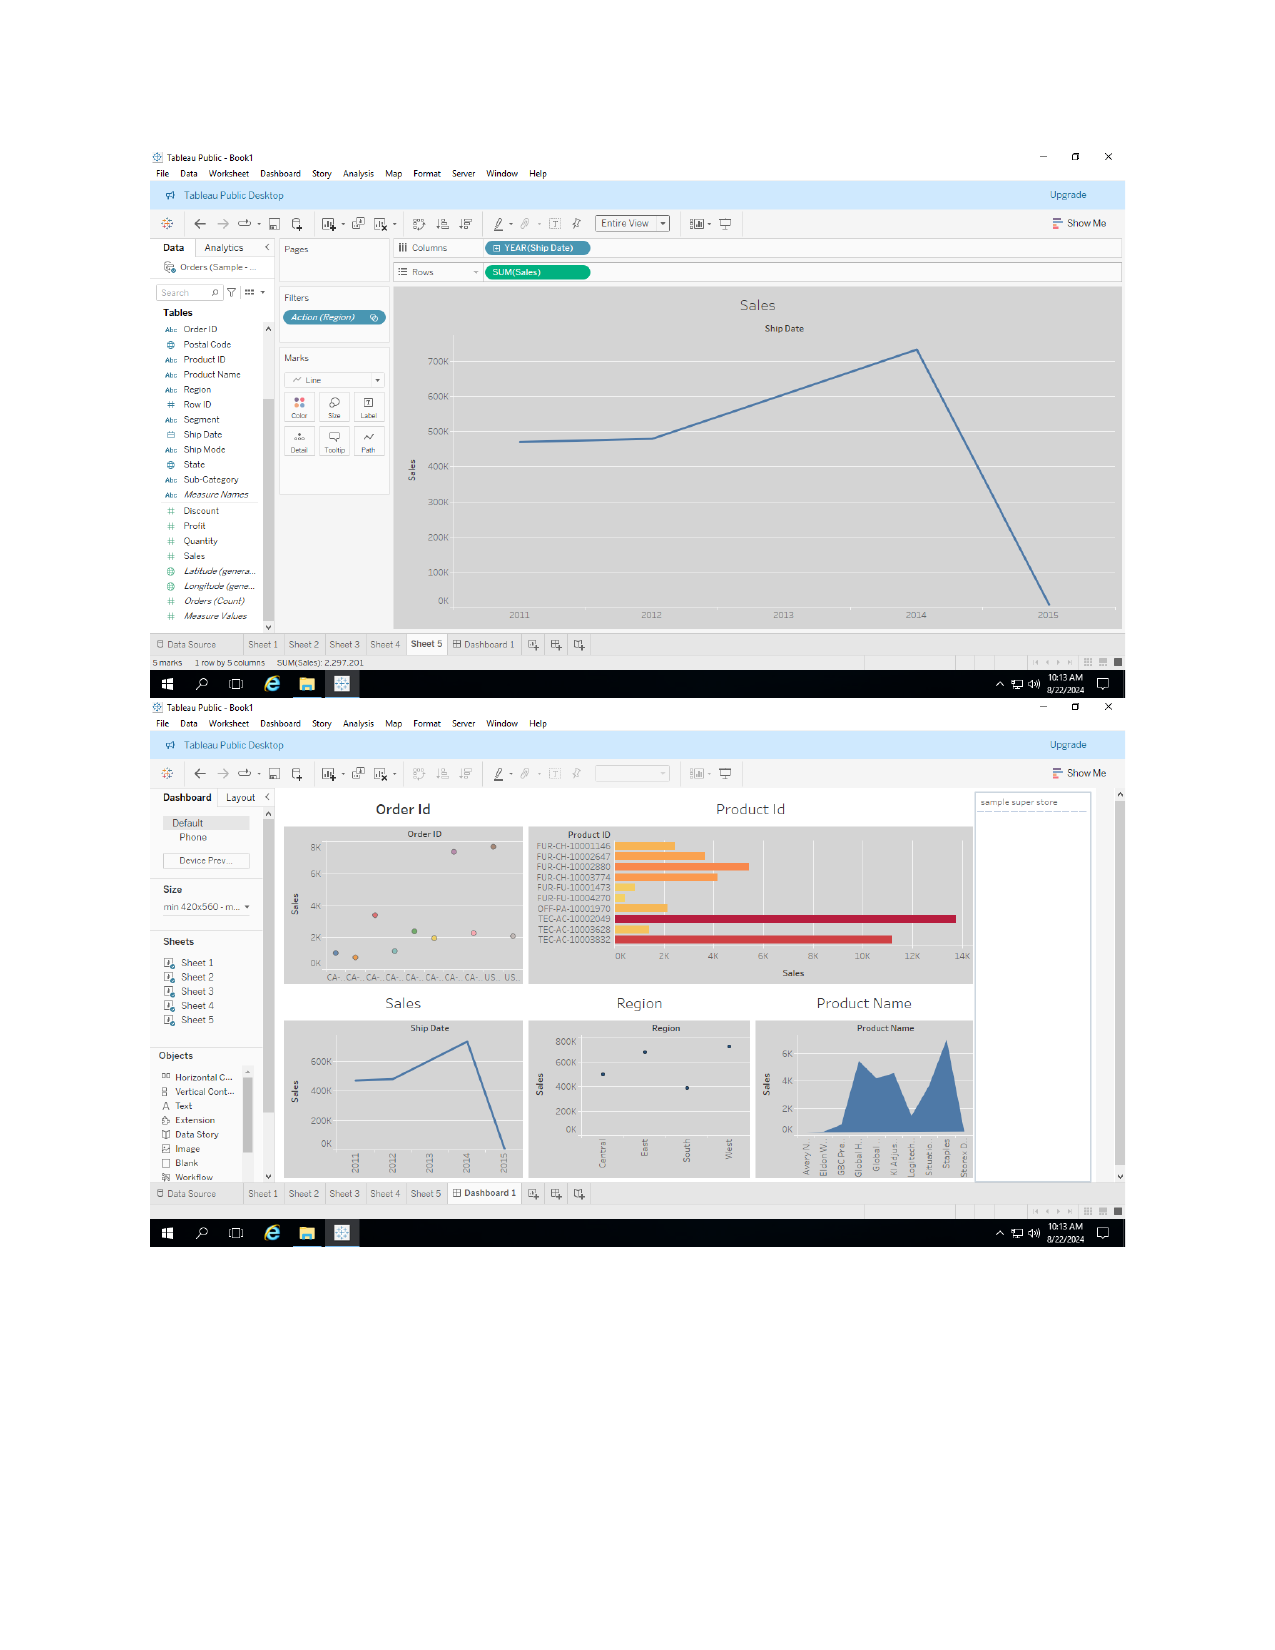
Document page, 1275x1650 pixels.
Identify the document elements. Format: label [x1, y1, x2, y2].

picture [150, 150, 1125, 698]
picture [150, 699, 1125, 1247]
